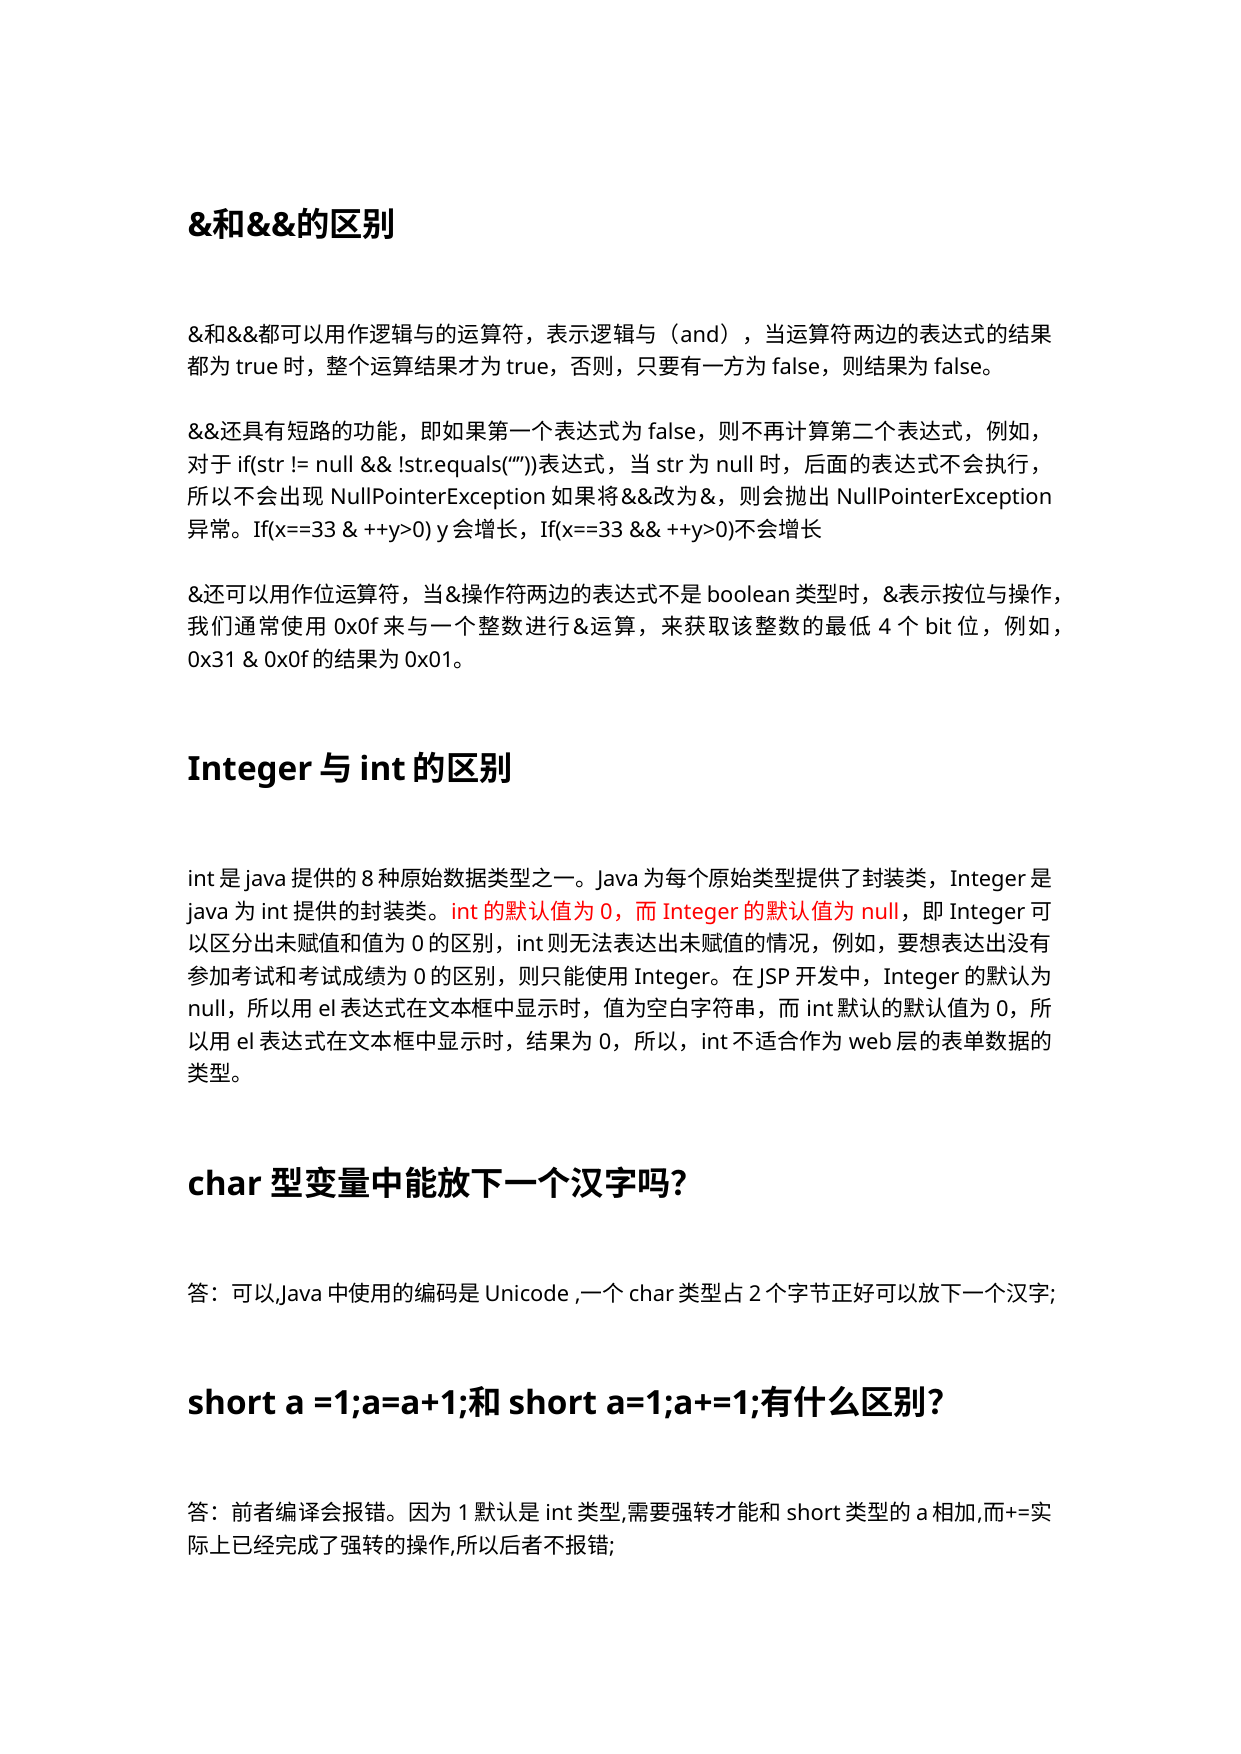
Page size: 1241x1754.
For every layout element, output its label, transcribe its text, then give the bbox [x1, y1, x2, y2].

text int是java提供的8种原始数据类型之一。Java为每个原始类型提供了封装类，Integer是java为int提供的封装类。int的默认值为0，而Integer的默认值为null，即Integer可以区分出未赋值和值为0的区别，int则无法表达出未赋值的情况，例如，要想表达出没有参加考试和考试成绩为0的区别，则只能使用Integer。在JSP开发中，Integer的默认为null，所以用el表达式在文本框中显示时，值为空白字符串，而int默认的默认值为0，所以用el表达式在文本框中显示时，结果为0，所以，int不适合作为web层的表单数据的类型。 [187, 861, 1053, 1088]
text 答：前者编译会报错。因为1默认是int类型,需要强转才能和short类型的a相加,而+=实际上已经完成了强转的操作,所以后者不报错; [187, 1495, 1053, 1560]
subtitle &和&&的区别 [187, 189, 1053, 254]
text &&还具有短路的功能，即如果第一个表达式为false，则不再计算第二个表达式，例如，对于if(str != null && !str.equals(“”))表达式，当str为null时，后面的表达式不会执行，所以不会出现NullPointerException如果将&&改为&，则会抛出NullPointerException异常。If(x==33 & ++y>0) y会增长，If(x==33 && ++y>0)不会增长 [187, 414, 1053, 544]
subtitle short a =1;a=a+1;和short a=1;a+=1;有什么区别？ [187, 1367, 1053, 1432]
subtitle Integer与int的区别 [187, 733, 1053, 798]
subtitle char 型变量中能放下一个汉字吗？ [187, 1148, 1053, 1213]
text 答：可以,Java中使用的编码是Unicode ,一个char类型占2个字节正好可以放下一个汉字; [187, 1275, 1053, 1308]
text &还可以用作位运算符，当&操作符两边的表达式不是boolean类型时，&表示按位与操作，我们通常使用0x0f来与一个整数进行&运算，来获取该整数的最低4个bit位，例如，0x31 & 0x0f的结果为0x01。 [187, 576, 1053, 674]
text &和&&都可以用作逻辑与的运算符，表示逻辑与（and），当运算符两边的表达式的结果都为true时，整个运算结果才为true，否则，只要有一方为false，则结果为false。 [187, 316, 1053, 381]
